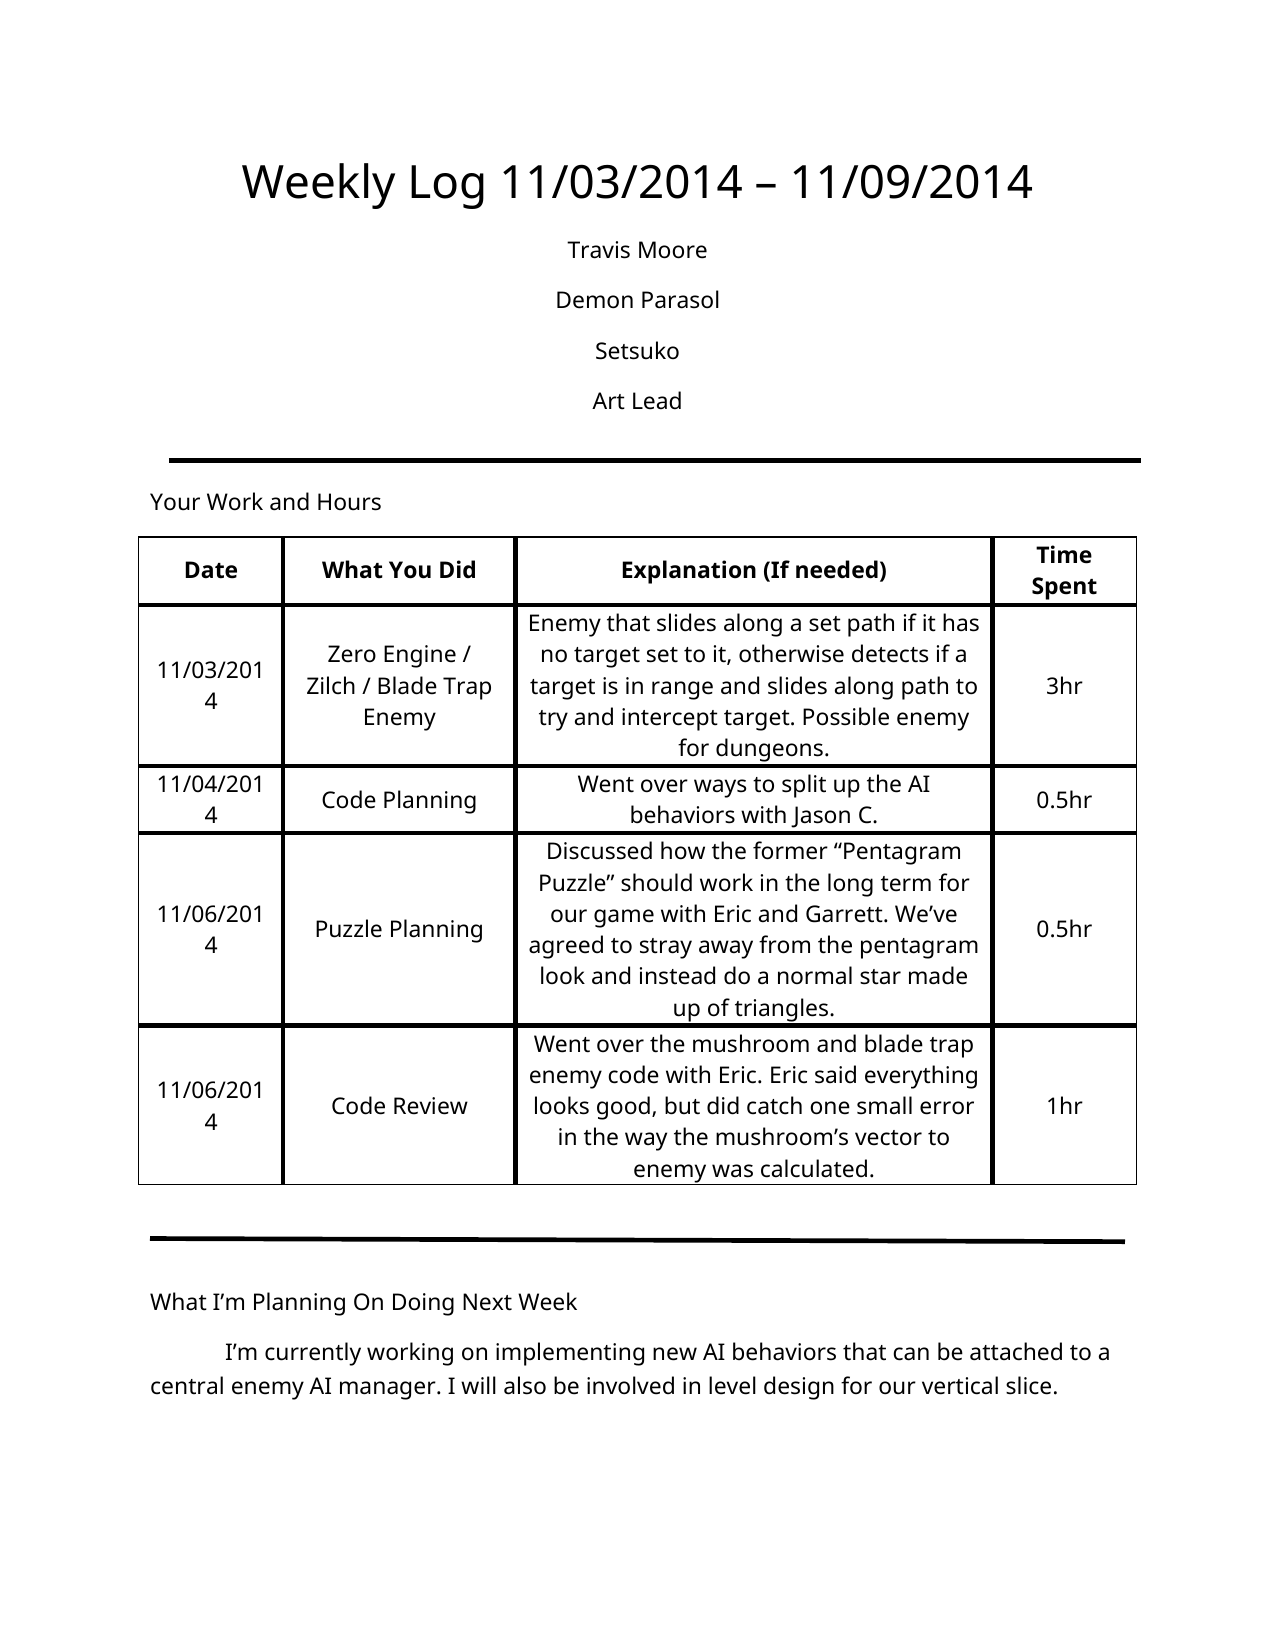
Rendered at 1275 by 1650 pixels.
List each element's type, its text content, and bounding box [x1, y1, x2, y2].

table_cell Puzzle Planning [285, 835, 513, 1023]
table_cell 1hr [995, 1028, 1136, 1184]
table_cell Discussed how the former “Pentagram Puzzle” should work in the long term for our game with Eric and Garrett. We’ve agreed to stray away from the pentagram look and instead do a normal star made up of triangles. [518, 835, 990, 1023]
table_header What You Did [285, 538, 513, 602]
text I’m currently working on implementing new AI behaviors that can be attached to a central enemy AI manager. I will also be involved in level design for our vertical slice. [150, 1336, 1125, 1401]
table_cell Enemy that slides along a set path if it has no target set to it, otherwise detects if a target is in range and slides along path to try and intercept target. Possible enemy for dungeons. [518, 607, 990, 763]
table_cell 0.5hr [995, 835, 1136, 1023]
table_cell 11/06/2014 [139, 1028, 281, 1184]
text What I’m Planning On Doing Next Week [150, 1286, 1125, 1317]
table_cell 0.5hr [995, 768, 1136, 831]
table_cell Zero Engine / Zilch / Blade Trap Enemy [285, 607, 513, 763]
table_cell 11/03/2014 [139, 607, 281, 763]
table_cell Code Planning [285, 768, 513, 831]
table_header Date [139, 538, 281, 602]
table_cell Went over ways to split up the AI behaviors with Jason C. [518, 768, 990, 831]
table_cell 3hr [995, 607, 1136, 763]
text Setsuko [150, 335, 1125, 366]
text Travis Moore [150, 234, 1125, 265]
table_header Time Spent [995, 538, 1136, 602]
table_cell Went over the mushroom and blade trap enemy code with Eric. Eric said everything looks good, but did catch one small error in the way the mushroom’s vector to enemy was calculated. [518, 1028, 990, 1184]
text Your Work and Hours [150, 486, 1125, 517]
table_cell 11/04/2014 [139, 768, 281, 831]
text Art Lead [150, 385, 1125, 416]
text Weekly Log 11/03/2014 – 11/09/2014 [150, 150, 1125, 212]
table_header Explanation (If needed) [518, 538, 990, 602]
table_cell 11/06/2014 [139, 835, 281, 1023]
table_cell Code Review [285, 1028, 513, 1184]
text Demon Parasol [150, 284, 1125, 316]
